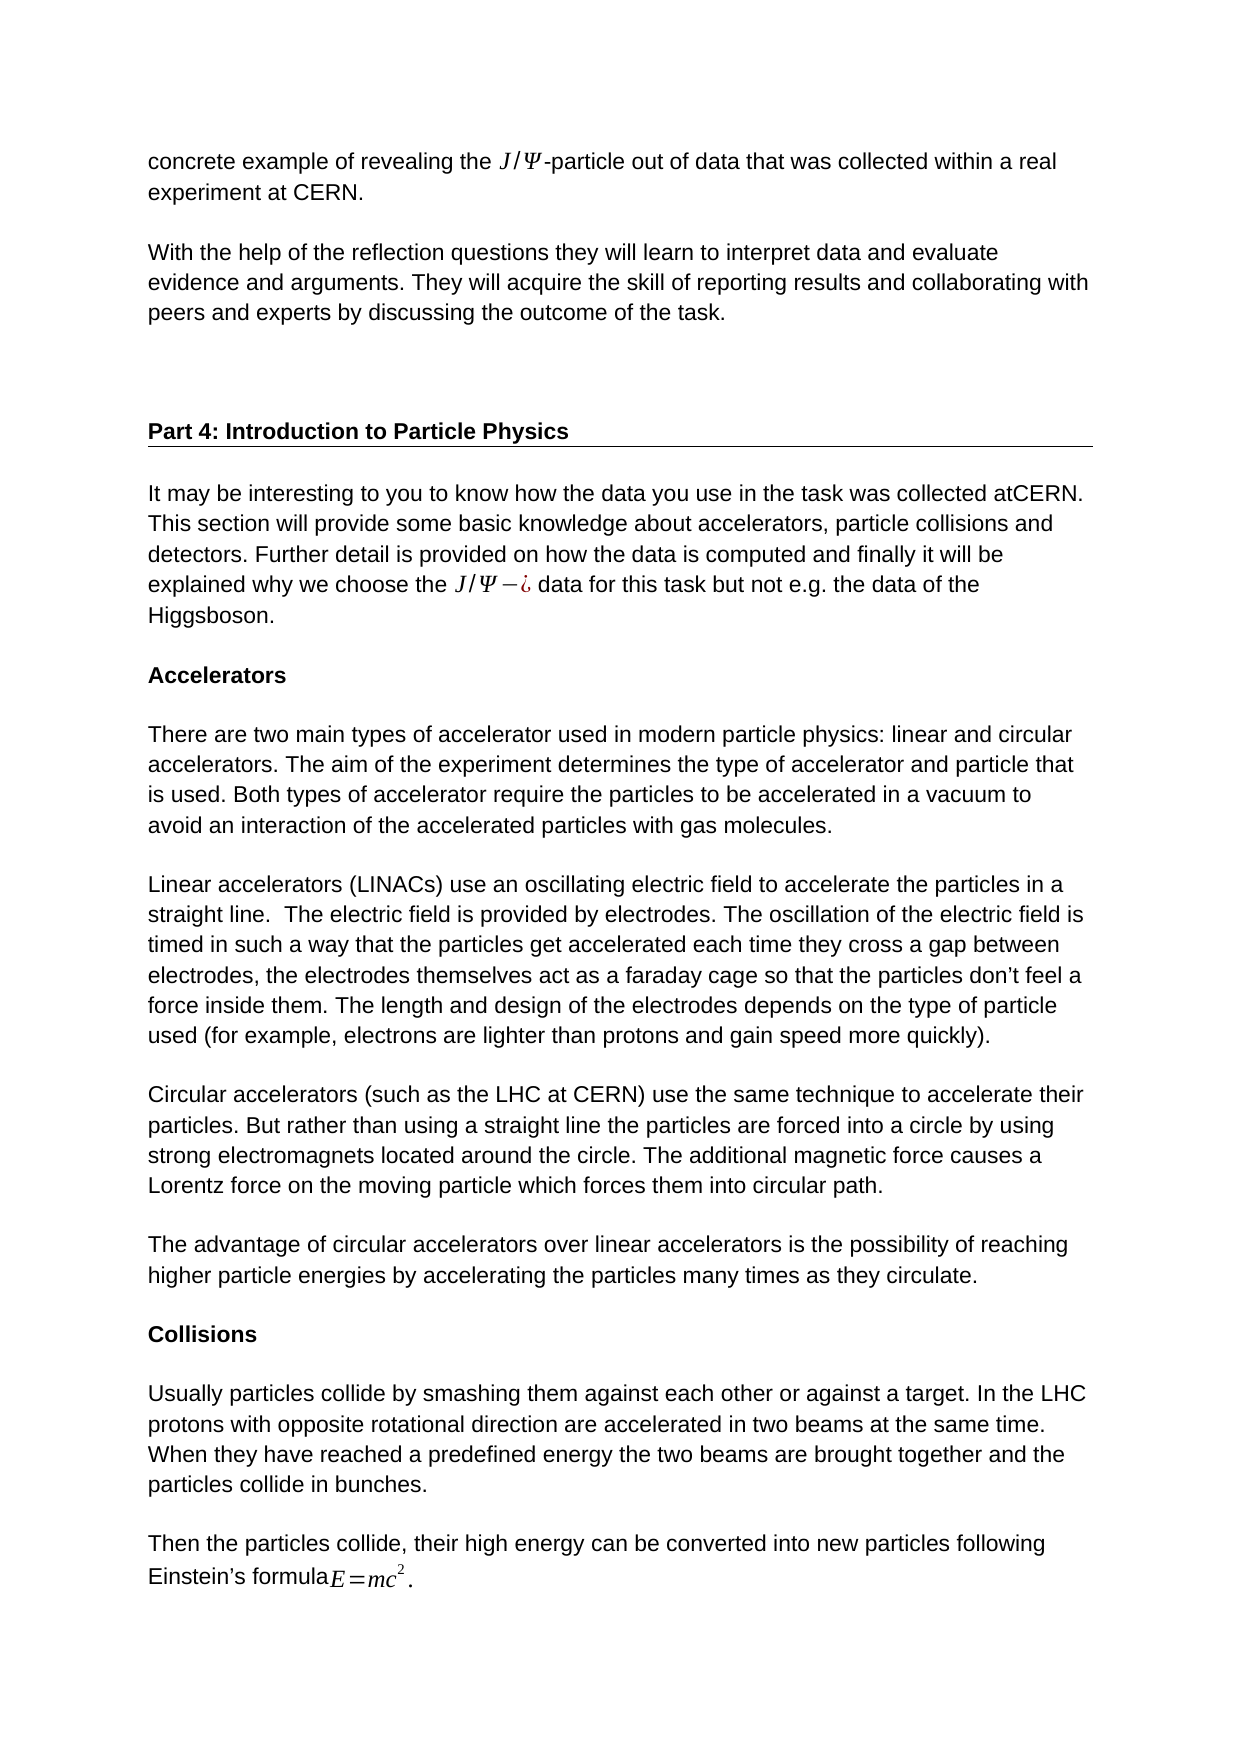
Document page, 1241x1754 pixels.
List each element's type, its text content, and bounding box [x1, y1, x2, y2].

text With the help of the reflection questions they will learn to interpret data and evaluate evidence and arguments. They will acquire the skill of reporting results and collaborating with peers and experts by discussing the outcome of the task. [148, 238, 1093, 325]
text It may be interesting to you to know how the data you use in the task was collected atCERN. This section will provide some basic knowledge about accelerators, particle collisions and detectors. Further detail is provided on how the data is computed and finally it will be explained why we choose the data for this task but not e.g. the data of the Higgsboson. [148, 480, 1093, 628]
text The advantage of circular accelerators over linear accelerators is the possibility of reaching higher particle energies by accelerating the particles many times as they circulate. [148, 1231, 1093, 1288]
text Usually particles collide by smashing them against each other or against a target. In the LHC protons with opposite rotational direction are accelerated in two beams at the same time. When they have reached a predefined energy the two beams are brought together and the particles collide in bunches. [148, 1380, 1093, 1497]
text Then the particles collide, their high energy can be converted into new particles following Einstein’s formula [148, 1530, 1093, 1592]
text There are two main types of accelerator used in modern particle physics: linear and circular accelerators. The aim of the experiment determines the type of accelerator and particle that is used. Both types of accelerator require the particles to be accelerated in a vacuum to avoid an interaction of the accelerated particles with gas molecules. [148, 721, 1093, 838]
text Linear accelerators (LINACs) use an oscillating electric field to accelerate the particles in a straight line. The electric field is provided by electrodes. The oscillation of the electric field is timed in such a way that the particles get accelerated each time they cross a gap between electrodes, the electrodes themselves act as a faraday cage so that the particles don’t feel a force inside them. The length and design of the electrodes depends on the type of particle used (for example, electrons are lighter than protons and gain speed more quickly). [148, 871, 1093, 1048]
text Accelerators [148, 662, 1093, 688]
text Collisions [148, 1321, 1093, 1347]
text Part 4: Introduction to Particle Physics [148, 418, 1093, 446]
text Circular accelerators (such as the LHC at CERN) use the same technique to accelerate their particles. But rather than using a straight line the particles are forced into a circle by using strong electromagnets located around the circle. The additional magnetic force causes a Lorentz force on the moving particle which forces them into circular path. [148, 1081, 1093, 1198]
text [148, 148, 1093, 205]
